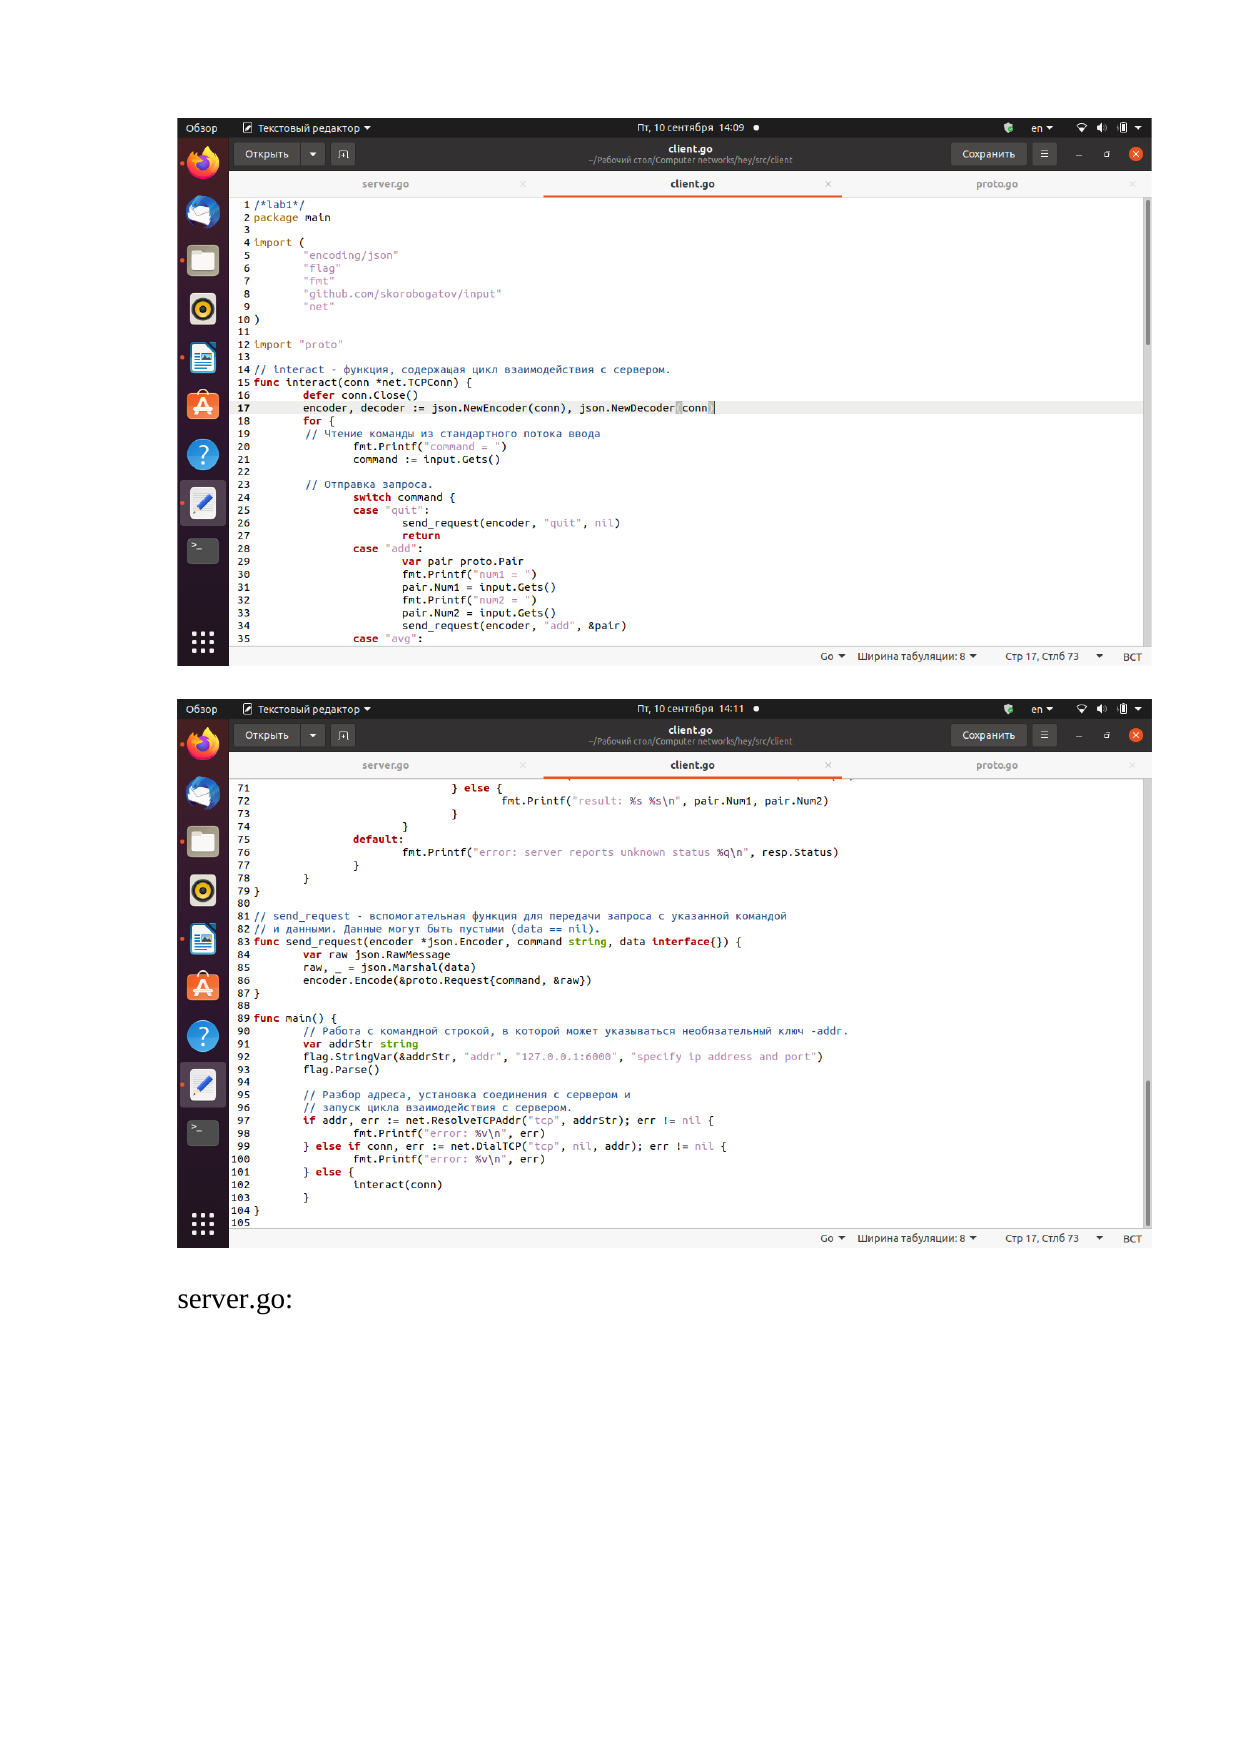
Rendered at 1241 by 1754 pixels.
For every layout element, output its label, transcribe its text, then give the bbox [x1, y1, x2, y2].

picture [177, 699, 1152, 1248]
text server.go: [177, 1281, 1152, 1314]
picture [177, 118, 1152, 666]
